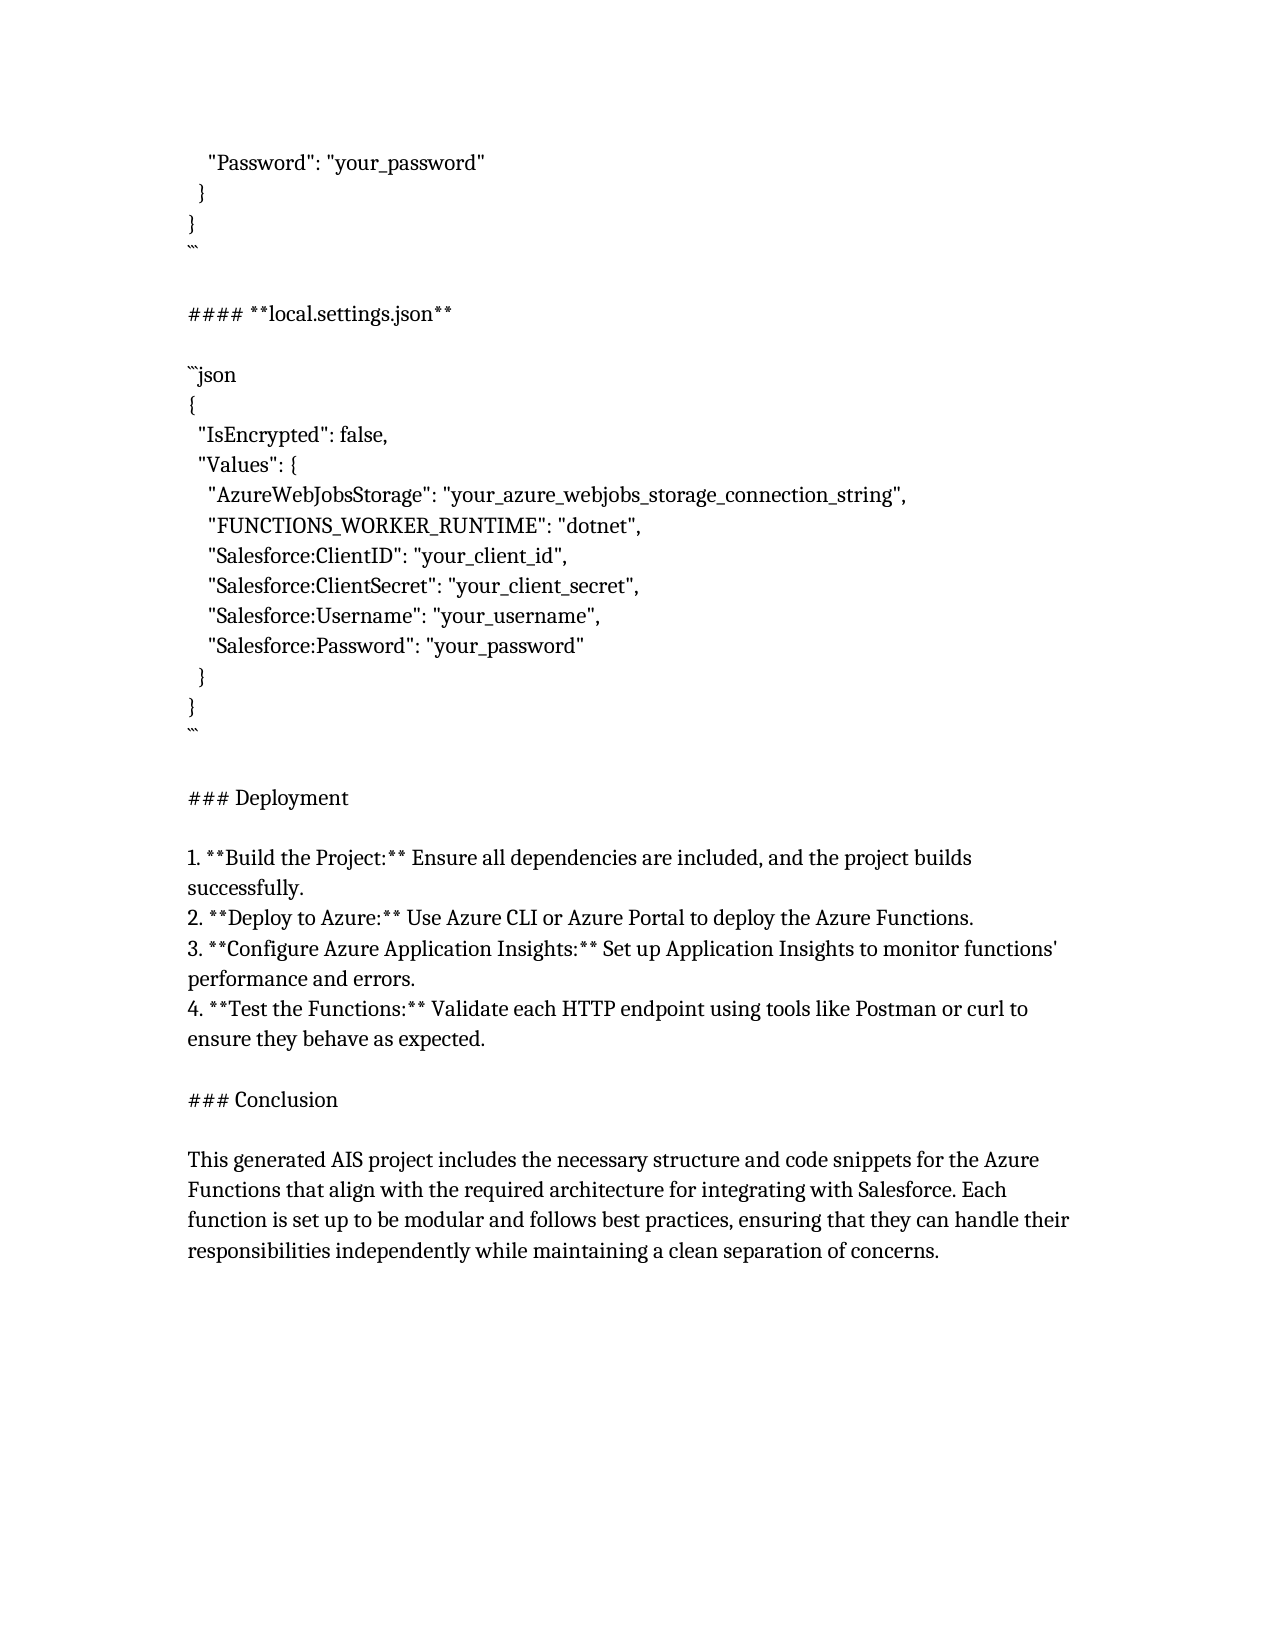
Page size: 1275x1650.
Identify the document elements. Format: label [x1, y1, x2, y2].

text [187, 150, 1087, 1264]
